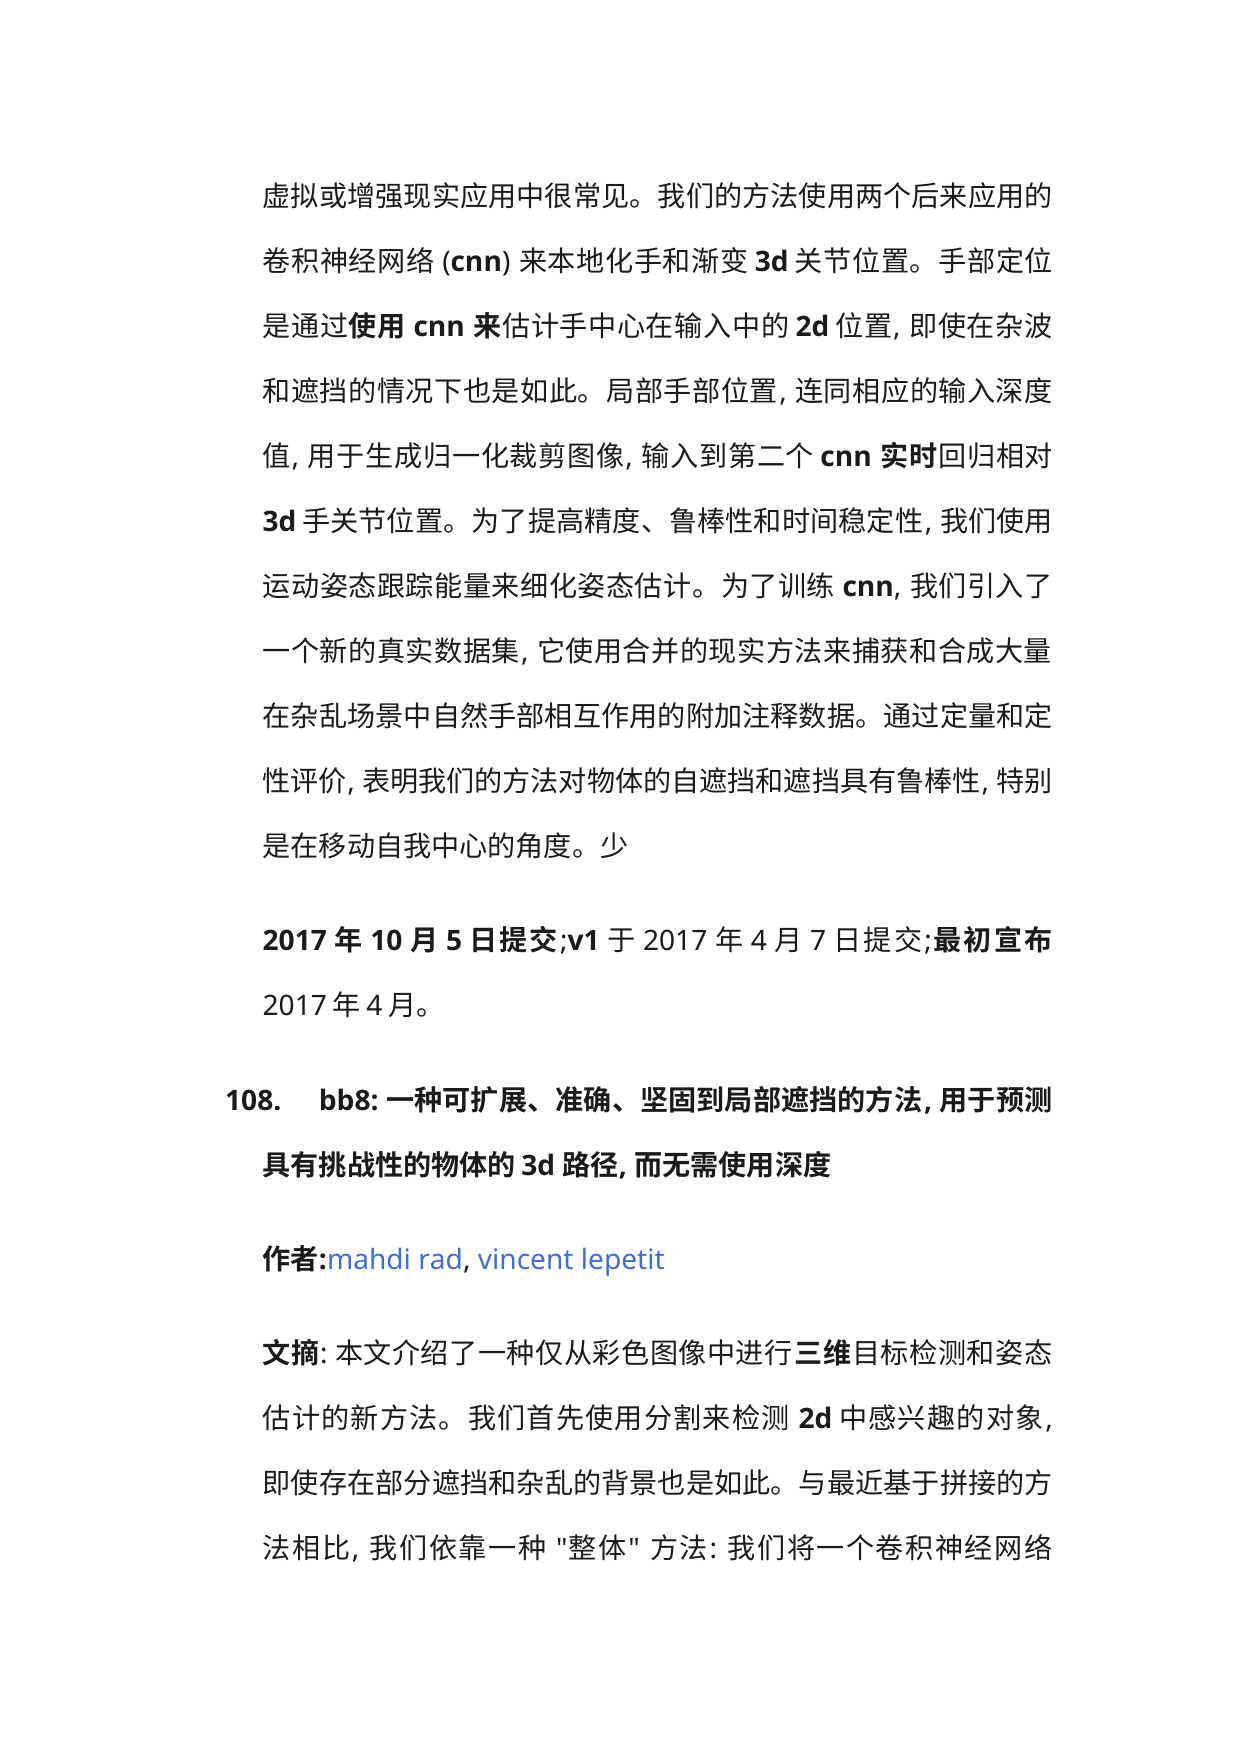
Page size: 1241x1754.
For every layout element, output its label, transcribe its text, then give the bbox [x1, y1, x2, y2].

list bb8: 一种可扩展、准确、坚固到局部遮挡的方法, 用于预测具有挑战性的物体的3d 路径, 而无需使用深度 [225, 1065, 1053, 1195]
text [262, 162, 1053, 877]
text 2017年10月5日提交;v1于2017年4月7日提交;最初宣布2017年4月。 [262, 906, 1053, 1036]
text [262, 1319, 1053, 1579]
text 作者:mahdi rad, vincent lepetit [262, 1224, 1053, 1289]
